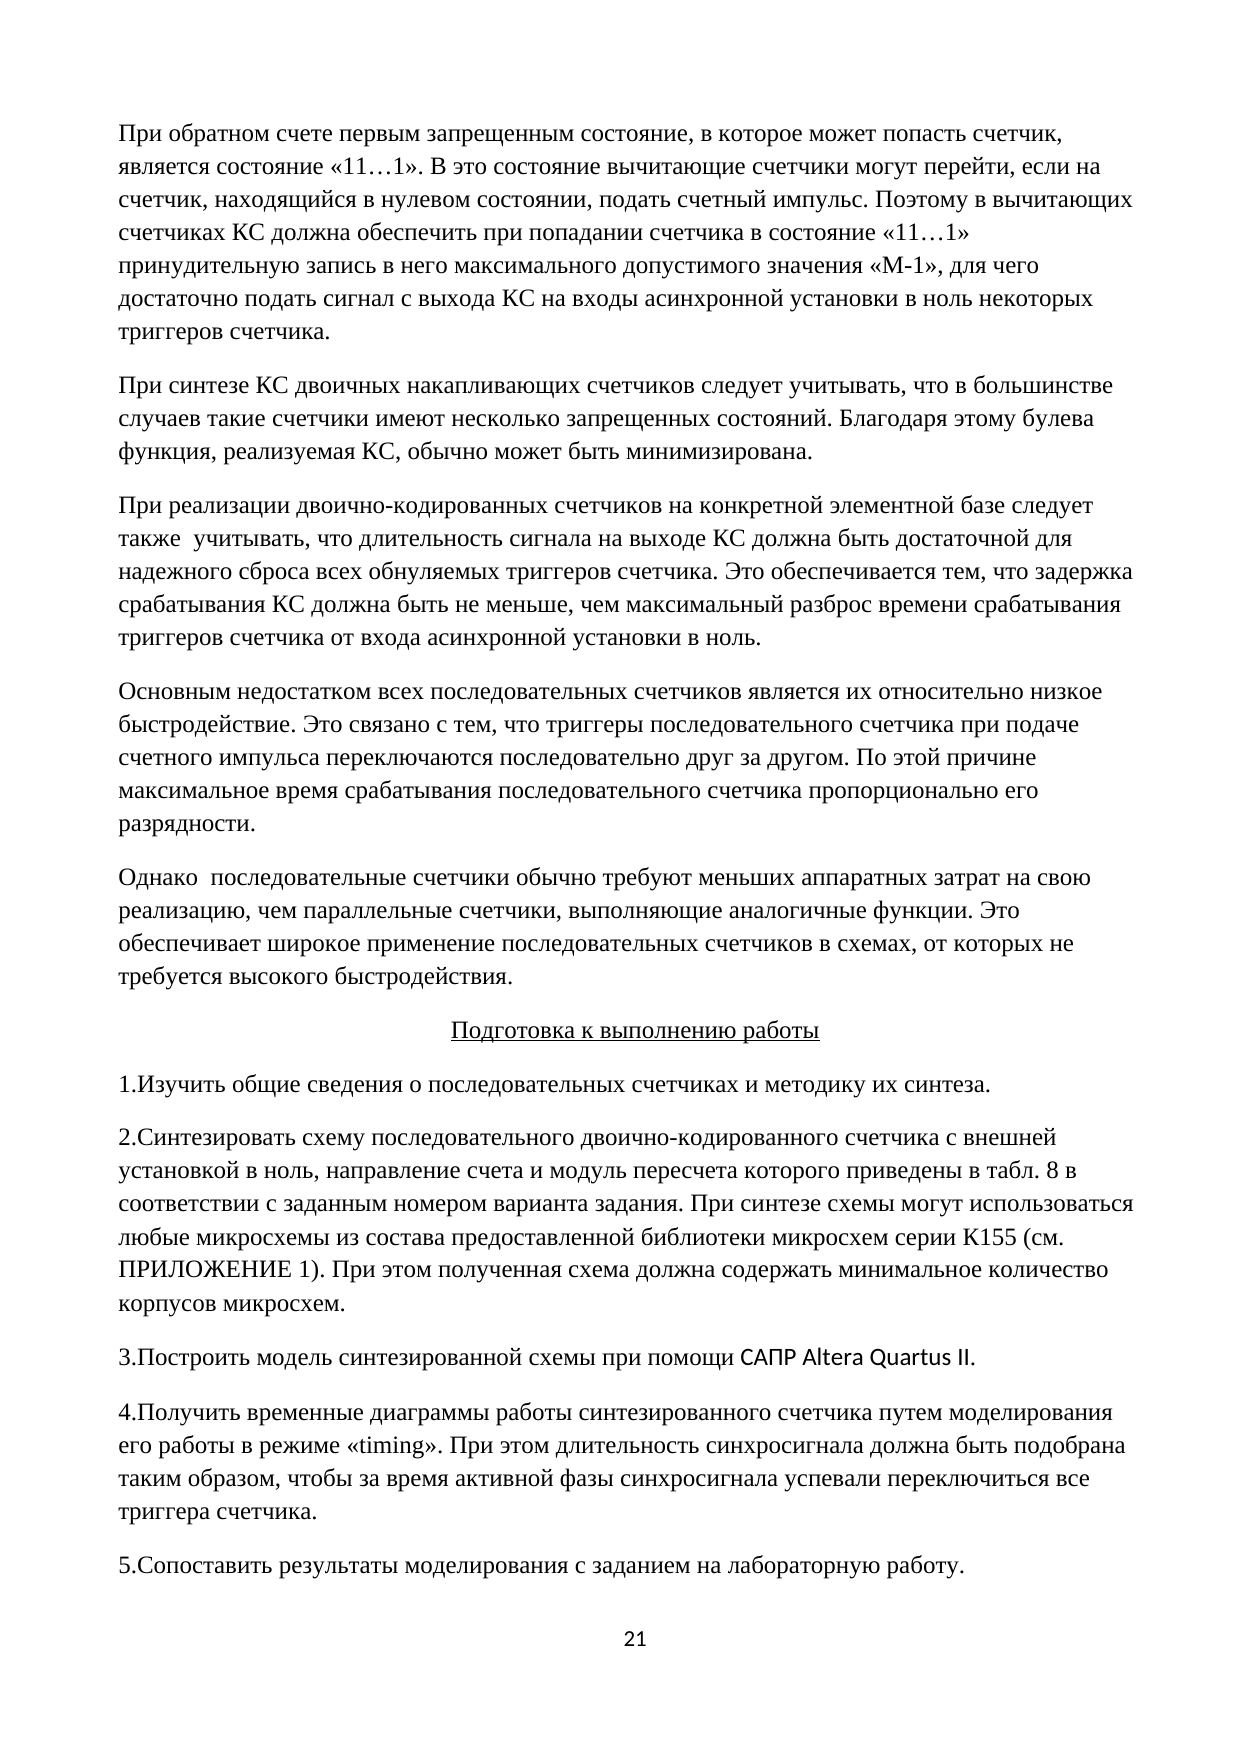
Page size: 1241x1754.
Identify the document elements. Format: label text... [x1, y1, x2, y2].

text 2.Синтезировать схему последовательного двоично-кодированного счетчика с внешней установкой в ноль, направление счета и модуль пересчета которого приведены в табл. 8 в соответствии с заданным номером варианта задания. При синтезе схемы могут использоваться любые микросхемы из состава предоставленной библиотеки микросхем серии К155 (см. ПРИЛОЖЕНИЕ 1). При этом полученная схема должна содержать минимальное количество корпусов микросхем. [118, 1122, 1152, 1316]
text При реализации двоично-кодированных счетчиков на конкретной элементной базе следует также учитывать, что длительность сигнала на выходе КС должна быть достаточной для надежного сброса всех обнуляемых триггеров счетчика. Это обеспечивается тем, что задержка срабатывания КС должна быть не меньше, чем максимальный разброс времени срабатывания триггеров счетчика от входа асинхронной установки в ноль. [118, 490, 1152, 651]
text Однако последовательные счетчики обычно требуют меньших аппаратных затрат на свою реализацию, чем параллельные счетчики, выполняющие аналогичные функции. Это обеспечивает широкое применение последовательных счетчиков в схемах, от которых не требуется высокого быстродействия. [118, 862, 1152, 990]
text 1.Изучить общие сведения о последовательных счетчиках и методику их синтеза. [118, 1069, 1152, 1097]
text При синтезе КС двоичных накапливающих счетчиков следует учитывать, что в большинстве случаев такие счетчики имеют несколько запрещенных состояний. Благодаря этому булева функция, реализуемая КС, обычно может быть минимизирована. [118, 370, 1152, 465]
text Подготовка к выполнению работы [118, 1015, 1152, 1043]
text 3.Построить модель синтезированной схемы при помощи САПР Altera Quartus II. [118, 1341, 1152, 1372]
text При обратном счете первым запрещенным состояние, в которое может попасть счетчик, является состояние «11…1». В это состояние вычитающие счетчики могут перейти, если на счетчик, находящийся в нулевом состоянии, подать счетный импульс. Поэтому в вычитающих счетчиках КС должна обеспечить при попадании счетчика в состояние «11…1» принудительную запись в него максимального допустимого значения «М-1», для чего достаточно подать сигнал с выхода КС на входы асинхронной установки в ноль некоторых триггеров счетчика. [118, 118, 1152, 345]
text Основным недостатком всех последовательных счетчиков является их относительно низкое быстродействие. Это связано с тем, что триггеры последовательного счетчика при подаче счетного импульса переключаются последовательно друг за другом. По этой причине максимальное время срабатывания последовательного счетчика пропорционально его разрядности. [118, 676, 1152, 837]
text 4.Получить временные диаграммы работы синтезированного счетчика путем моделирования его работы в режиме «timing». При этом длительность синхросигнала должна быть подобрана таким образом, чтобы за время активной фазы синхросигнала успевали переключиться все триггера счетчика. [118, 1397, 1152, 1525]
text 5.Сопоставить результаты моделирования с заданием на лабораторную работу. [118, 1550, 1152, 1579]
